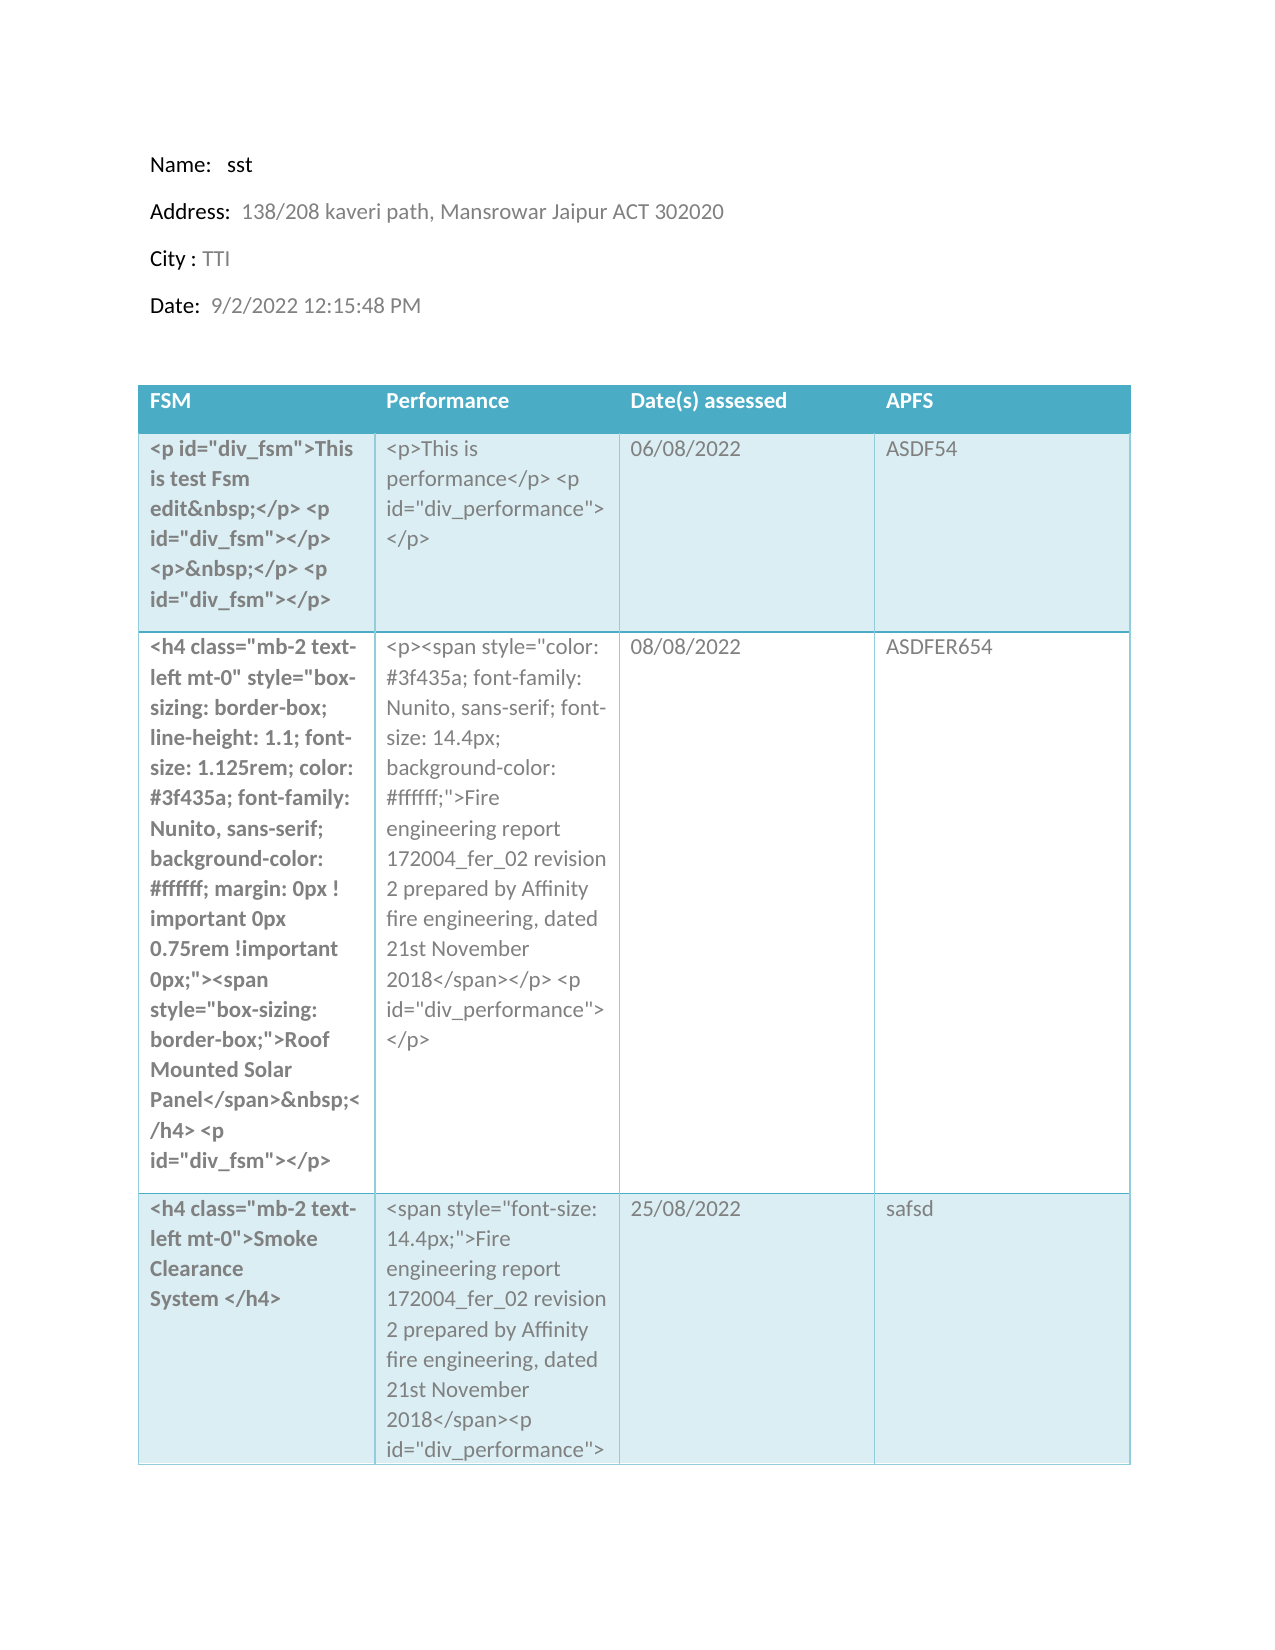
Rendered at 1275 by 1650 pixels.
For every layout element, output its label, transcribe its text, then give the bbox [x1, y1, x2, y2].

table_cell ASDFER654 [875, 633, 1129, 1193]
text Date: 9/2/2022 12:15:48 PM [150, 291, 1125, 319]
table_header Date(s) assessed [620, 386, 874, 433]
text City : TTI [150, 244, 1125, 272]
text Name: sst [150, 150, 1125, 178]
table_cell 06/08/2022 [620, 434, 874, 631]
text Address: 138/208 kaveri path, Mansrowar Jaipur ACT 302020 [150, 197, 1125, 225]
table_cell safsd [875, 1194, 1129, 1463]
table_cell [376, 1194, 619, 1463]
table_cell 25/08/2022 [620, 1194, 874, 1463]
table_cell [139, 1194, 374, 1463]
table_cell <h4 class="mb-2 text-left mt-0" style="box-sizing: border-box; line-height: 1.1; font-size: 1.125rem; color: #3f435a; font-family: Nunito, sans-serif; background-color: #ffffff; margin: 0px !important 0px 0.75rem !important 0px;"><span style="box-sizing: border-box;">Roof Mounted Solar Panel</span>&nbsp;</h4> <p id="div_fsm"></p> [139, 633, 374, 1193]
table_cell <p>This is performance</p> <p id="div_performance"></p> [376, 434, 619, 631]
table_header FSM [139, 386, 374, 433]
table_cell <p id="div_fsm">This is test Fsm edit&nbsp;</p> <p id="div_fsm"></p> <p>&nbsp;</p> <p id="div_fsm"></p> [139, 434, 374, 631]
table_header APFS [875, 386, 1129, 433]
table_cell <p><span style="color: #3f435a; font-family: Nunito, sans-serif; font-size: 14.4px; background-color: #ffffff;">Fire engineering report 172004_fer_02 revision 2 prepared by Affinity fire engineering, dated 21st November 2018</span></p> <p id="div_performance"></p> [376, 633, 619, 1193]
table_header Performance [376, 386, 619, 433]
table_cell ASDF54 [875, 434, 1129, 631]
table_cell 08/08/2022 [620, 633, 874, 1193]
